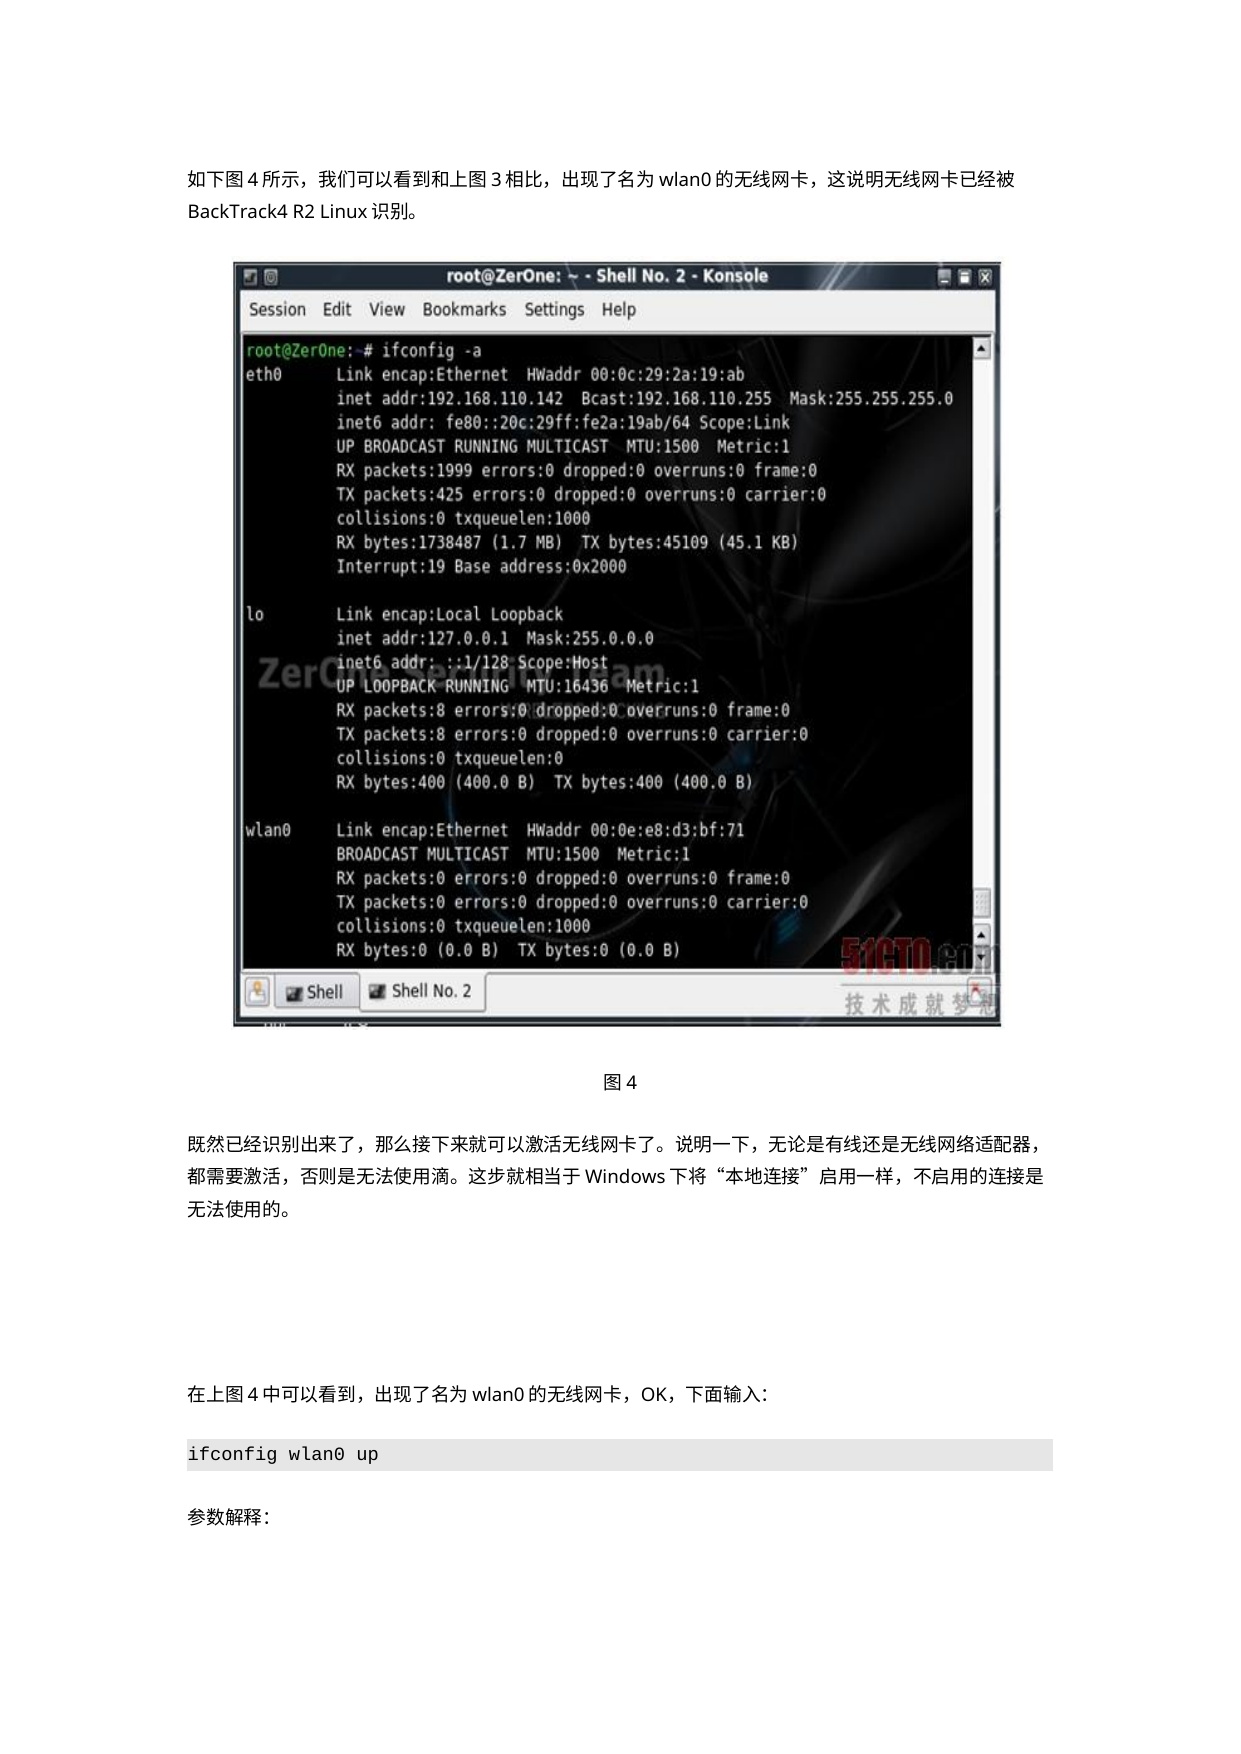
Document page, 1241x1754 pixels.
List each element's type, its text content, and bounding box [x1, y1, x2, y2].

text 参数解释： [187, 1500, 1053, 1533]
picture [231, 256, 1010, 1030]
text ifconfig wlan0 up [187, 1439, 1053, 1471]
text 图4 [187, 1065, 1053, 1098]
text 既然已经识别出来了，那么接下来就可以激活无线网卡了。说明一下，无论是有线还是无线网络适配器，都需要激活，否则是无法使用滴。这步就相当于Windows下将“本地连接”启用一样，不启用的连接是无法使用的。 [187, 1127, 1053, 1224]
text 如下图4所示，我们可以看到和上图3相比，出现了名为wlan0的无线网卡，这说明无线网卡已经被BackTrack4 R2 Linux识别。 [187, 162, 1053, 227]
text 在上图4中可以看到，出现了名为wlan0的无线网卡，OK，下面输入： [187, 1377, 1053, 1409]
